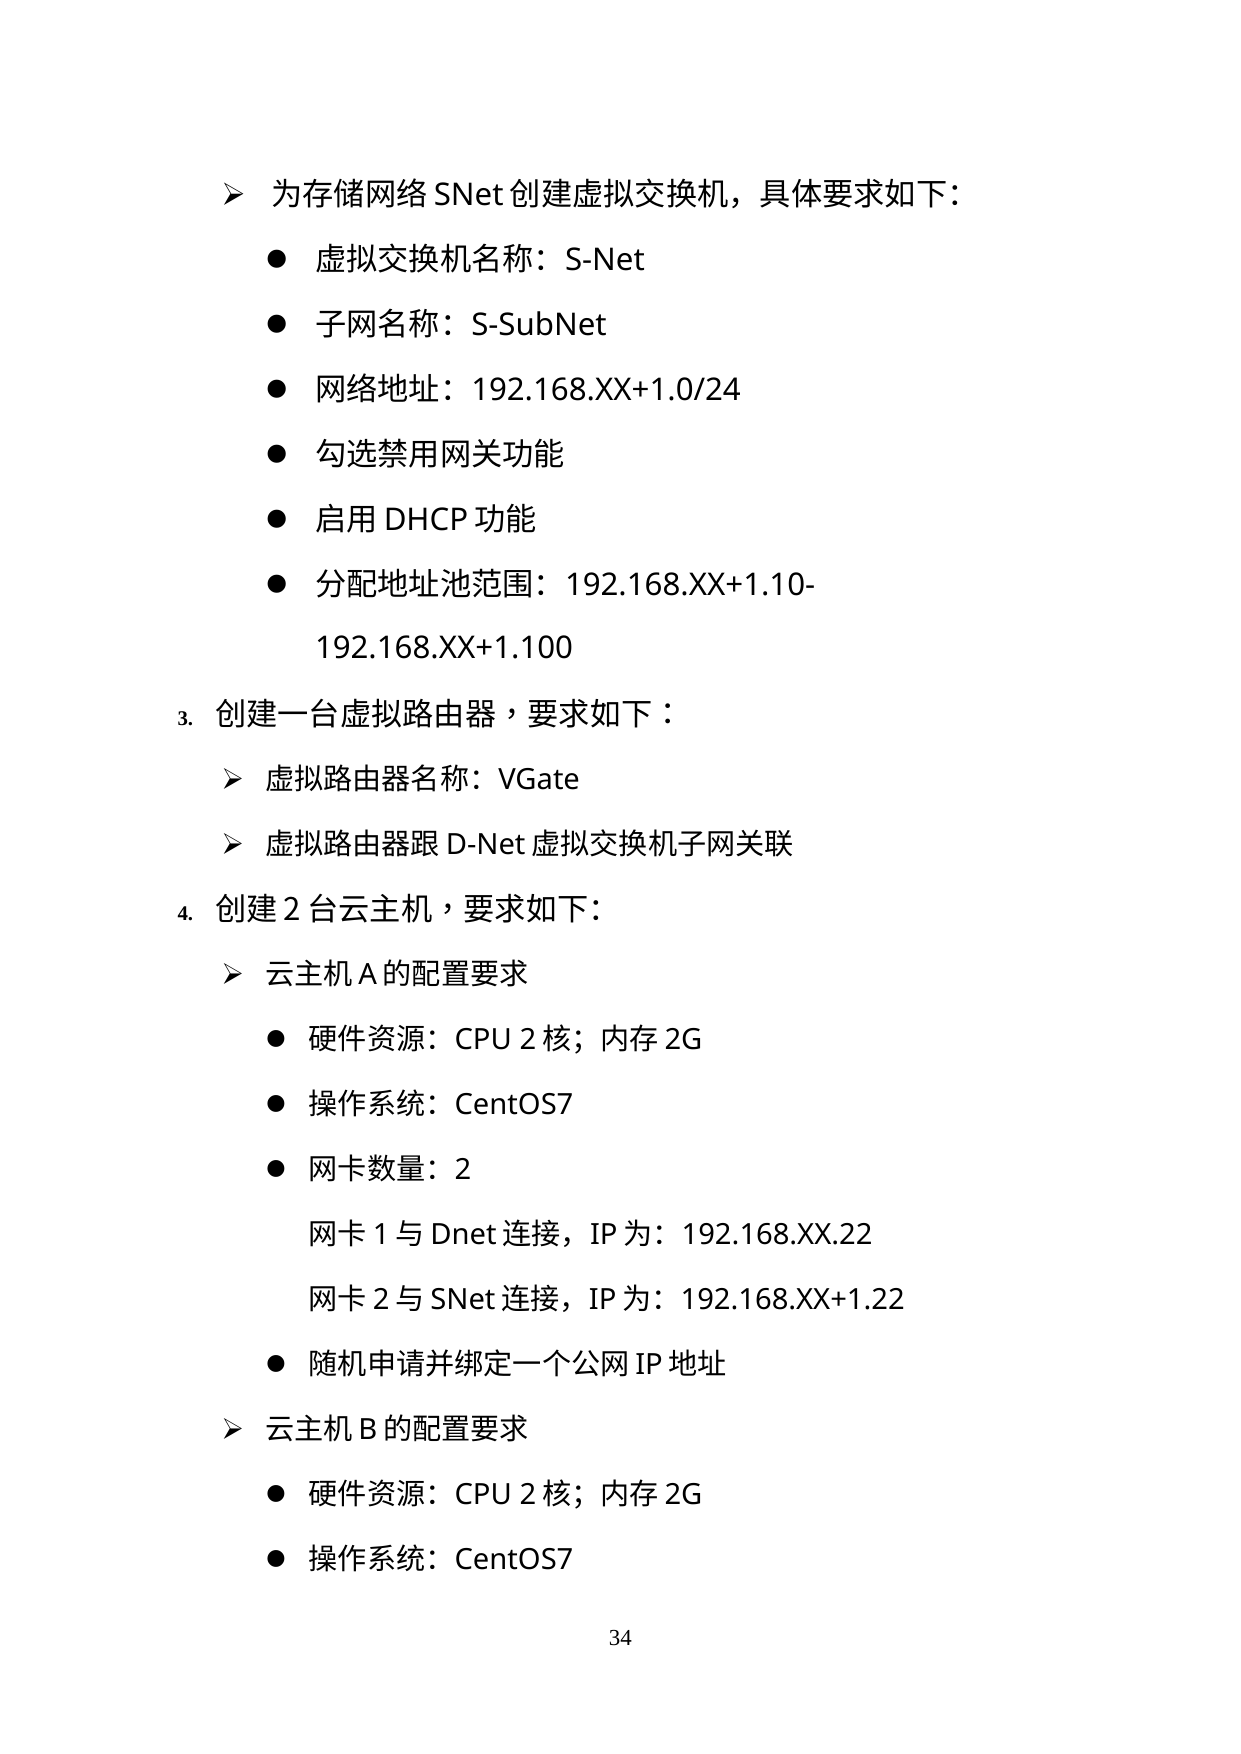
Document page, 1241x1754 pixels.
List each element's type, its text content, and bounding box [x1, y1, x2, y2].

list 网卡数量：2 [265, 1134, 1063, 1199]
list 勾选禁用网关功能 [265, 419, 1063, 484]
list 虚拟路由器名称：VGate [221, 744, 1063, 809]
list 子网名称：S-SubNet [265, 289, 1063, 354]
list 创建一台虚拟路由器，要求如下： [177, 679, 1063, 744]
list 随机申请并绑定一个公网IP地址 [265, 1329, 1063, 1394]
list 操作系统：CentOS7 [265, 1524, 1063, 1589]
list 启用DHCP功能 [265, 484, 1063, 549]
list 云主机B的配置要求 [221, 1394, 1063, 1459]
list 虚拟路由器跟D-Net虚拟交换机子网关联 [221, 809, 1063, 874]
list 云主机A的配置要求 [221, 939, 1063, 1004]
list 创建2台云主机，要求如下： [177, 874, 1063, 939]
list 网卡1与Dnet连接，IP为：192.168.XX.22 [308, 1199, 1063, 1264]
list 网络地址：192.168.XX+1.0/24 [265, 354, 1063, 419]
list 网卡2与SNet连接，IP为：192.168.XX+1.22 [308, 1264, 1063, 1329]
list 硬件资源：CPU 2核；内存2G [265, 1459, 1063, 1524]
list 虚拟交换机名称：S-Net [265, 224, 1063, 289]
list 硬件资源：CPU 2核；内存2G [265, 1004, 1063, 1069]
list 操作系统：CentOS7 [265, 1069, 1063, 1134]
list 为存储网络SNet创建虚拟交换机，具体要求如下： [221, 159, 1063, 224]
list 分配地址池范围：192.168.XX+1.10-192.168.XX+1.100 [265, 549, 1063, 679]
